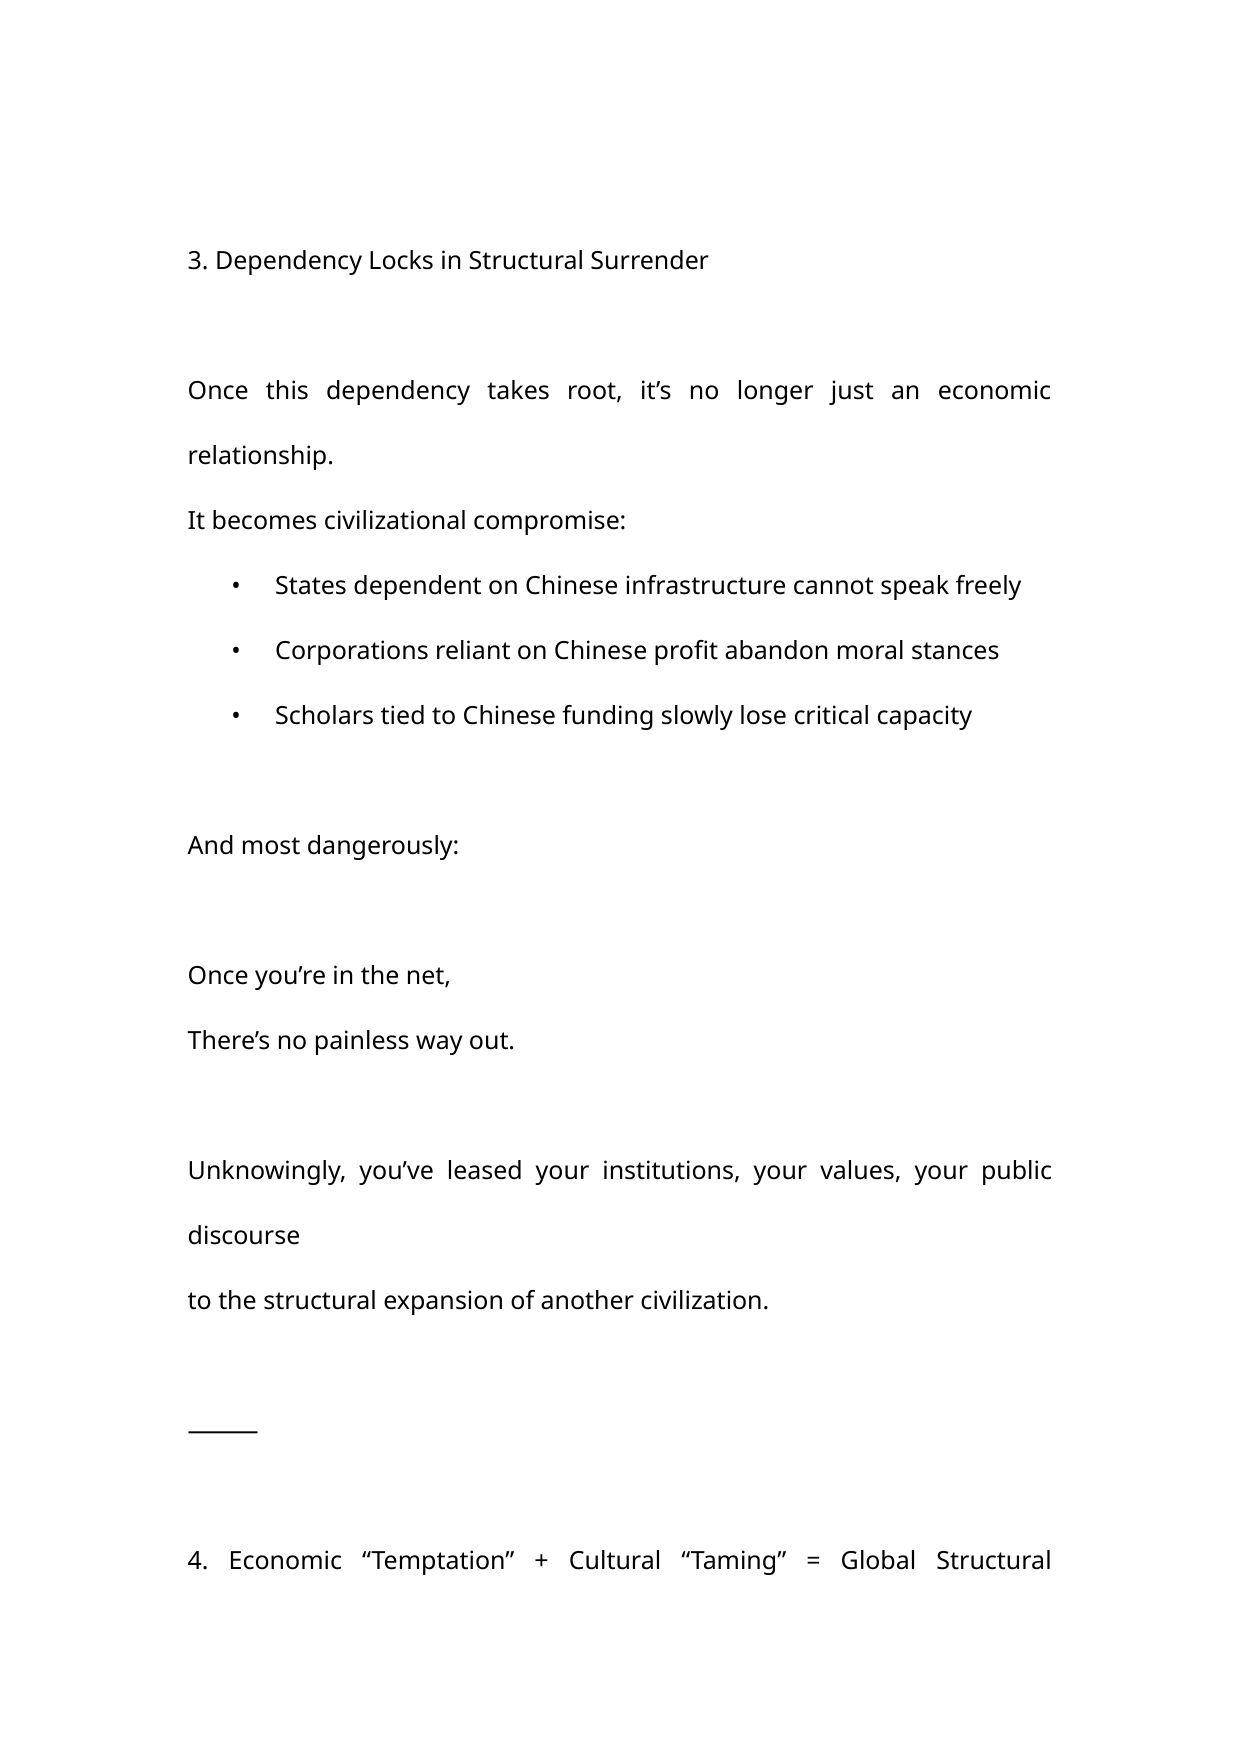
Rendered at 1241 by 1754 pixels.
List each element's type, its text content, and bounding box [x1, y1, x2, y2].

text Once this dependency takes root, it’s no longer just an economic relationship. [187, 357, 1053, 487]
text to the structural expansion of another civilization. [187, 1267, 1053, 1332]
text There’s no painless way out. [187, 1007, 1053, 1072]
text Once you’re in the net, [187, 942, 1053, 1007]
text 3. Dependency Locks in Structural Surrender [187, 227, 1053, 292]
text It becomes civilizational compromise: [187, 487, 1053, 552]
text • Corporations reliant on Chinese profit abandon moral stances [187, 617, 1053, 682]
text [187, 1527, 1053, 1592]
text And most dangerously: [187, 812, 1053, 877]
text Unknowingly, you’ve leased your institutions, your values, your public discourse [187, 1137, 1053, 1267]
text • States dependent on Chinese infrastructure cannot speak freely [187, 552, 1053, 617]
text ⸻ [187, 1397, 1053, 1462]
text • Scholars tied to Chinese funding slowly lose critical capacity [187, 682, 1053, 747]
